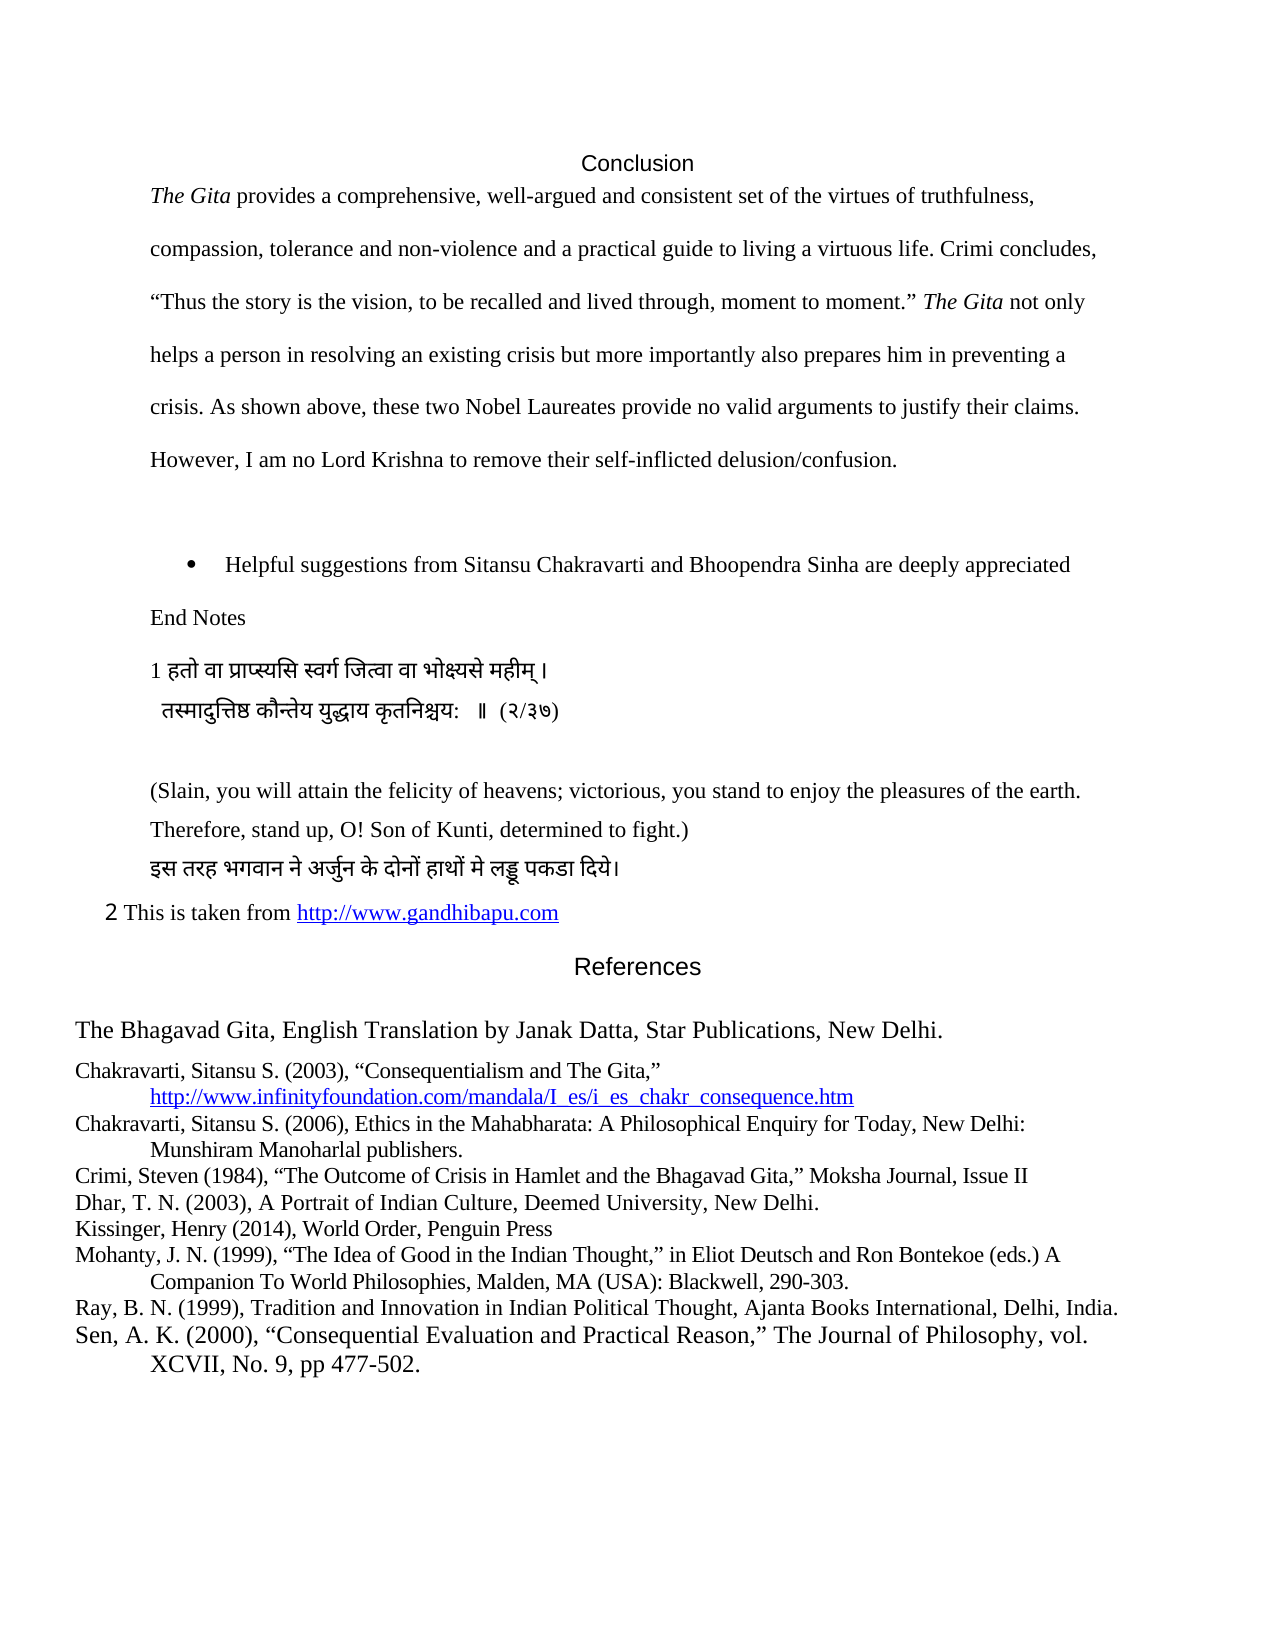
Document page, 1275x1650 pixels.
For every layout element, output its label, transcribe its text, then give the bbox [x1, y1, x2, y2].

text तस्मादुत्तिष्ठ कौन्तेय युद्धाय कृतनिश्चय: ॥ (२/३७) [206, 697, 410, 724]
text 1 हतो वा प्राप्स्यसि स्वर्ग जित्वा वा भोक्ष्यसे महीम् । [150, 657, 1125, 684]
text Chakravarti, Sitansu S. (2006), Ethics in the Mahabharata: A Philosophical Enquiry for Today, New Delhi: Munshiram Manoharlal publishers. [75, 1109, 1125, 1162]
text Chakravarti, Sitansu S. (2003), “Consequentialism and The Gita,” http://www.infinityfoundation.com/mandala/I_es/i_es_chakr_consequence.htm [75, 1057, 1125, 1109]
text इस तरह भगवान ने अर्जुन के दोनों हाथों मे लड्डू पकडा दिये। [338, 856, 1125, 882]
subtitle Conclusion [150, 150, 1125, 176]
text End Notes [150, 604, 1125, 631]
list Helpful suggestions from Sitansu Chakravarti and Bhoopendra Sinha are deeply appreciated [187, 552, 1125, 578]
text Crimi, Steven (1984), “The Outcome of Crisis in Hamlet and the Bhagavad Gita,” Moksha Journal, Issue II [75, 1162, 1125, 1189]
text इस तरह भगवान ने अर्जुन के दोनों हाथों मे लड्डू पकडा दिये। [150, 856, 341, 882]
text Sen, A. K. (2000), “Consequential Evaluation and Practical Reason,” The Journal of Philosophy, vol. XCVII, No. 9, pp 477-502. [75, 1320, 1125, 1378]
text Kissinger, Henry (2014), World Order, Penguin Press [75, 1215, 1125, 1241]
text (Slain, you will attain the felicity of heavens; victorious, you stand to enjoy the pleasures of the earth. Therefore, stand up, O! Son of Kunti, determined to fight.) [150, 777, 1125, 842]
text Mohanty, J. N. (1999), “The Idea of Good in the Indian Thought,” in Eliot Deutsch and Ron Bontekoe (eds.) A Companion To World Philosophies, Malden, MA (USA): Blackwell, 290-303. [75, 1241, 1125, 1294]
subtitle References [150, 952, 1125, 981]
text Dhar, T. N. (2003), A Portrait of Indian Culture, Deemed University, New Delhi. [75, 1189, 1125, 1215]
text Ray, B. N. (1999), Tradition and Innovation in Indian Political Thought, Ajanta Books International, Delhi, India. [75, 1294, 1125, 1320]
text 2 This is taken from http://www.gandhibapu.com [75, 896, 1125, 927]
text The Bhagavad Gita, English Translation by Janak Datta, Star Publications, New Delhi. [75, 1016, 1125, 1044]
text तस्मादुत्तिष्ठ कौन्तेय युद्धाय कृतनिश्चय: ॥ (२/३७) [383, 697, 1125, 724]
text The Gita provides a comprehensive, well-argued and consistent set of the virtues of truthfulness, compassion, tolerance and non-violence and a practical guide to living a virtuous life. Crimi concludes, “Thus the story is the vision, to be recalled and lived through, moment to moment.” The Gita not only helps a person in resolving an existing crisis but more importantly also prepares him in preventing a crisis. As shown above, these two Nobel Laureates provide no valid arguments to justify their claims. However, I am no Lord Krishna to remove their self-inflicted delusion/confusion. [150, 183, 1125, 472]
